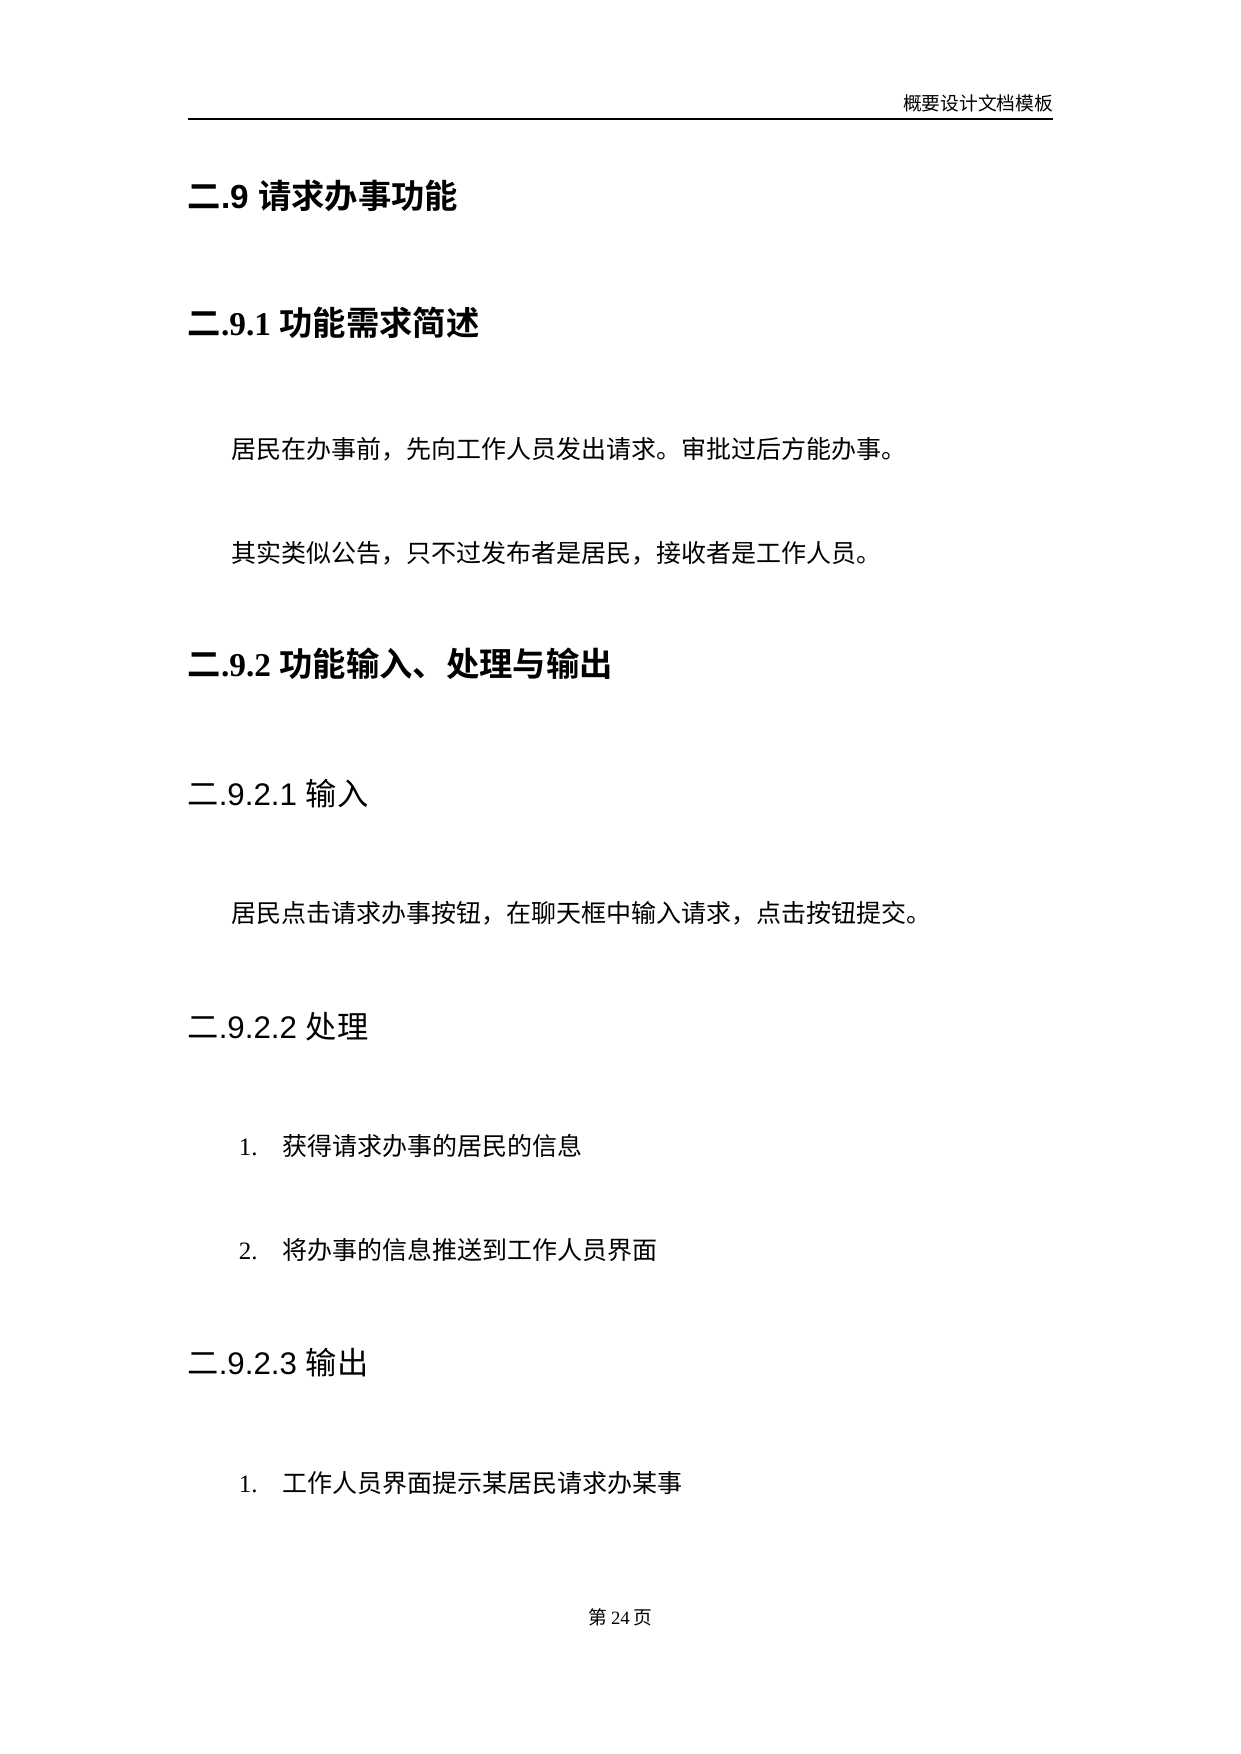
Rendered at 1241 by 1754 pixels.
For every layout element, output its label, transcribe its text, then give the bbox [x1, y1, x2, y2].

subtitle 处理 [187, 992, 1053, 1057]
text 居民点击请求办事按钮，在聊天框中输入请求，点击按钮提交。 [187, 879, 1053, 944]
list 获得请求办事的居民的信息 [239, 1112, 1053, 1177]
list 将办事的信息推送到工作人员界面 [239, 1216, 1053, 1281]
text 其实类似公告，只不过发布者是居民，接收者是工作人员。 [187, 519, 1053, 584]
text 居民在办事前，先向工作人员发出请求。审批过后方能办事。 [187, 416, 1053, 481]
subtitle 功能需求简述 [187, 288, 1053, 353]
subtitle 请求办事功能 [187, 161, 1053, 226]
subtitle 功能输入、处理与输出 [187, 630, 1053, 695]
list 工作人员界面提示某居民请求办某事 [239, 1449, 1053, 1514]
subtitle 输出 [187, 1329, 1053, 1394]
subtitle 输入 [187, 759, 1053, 824]
